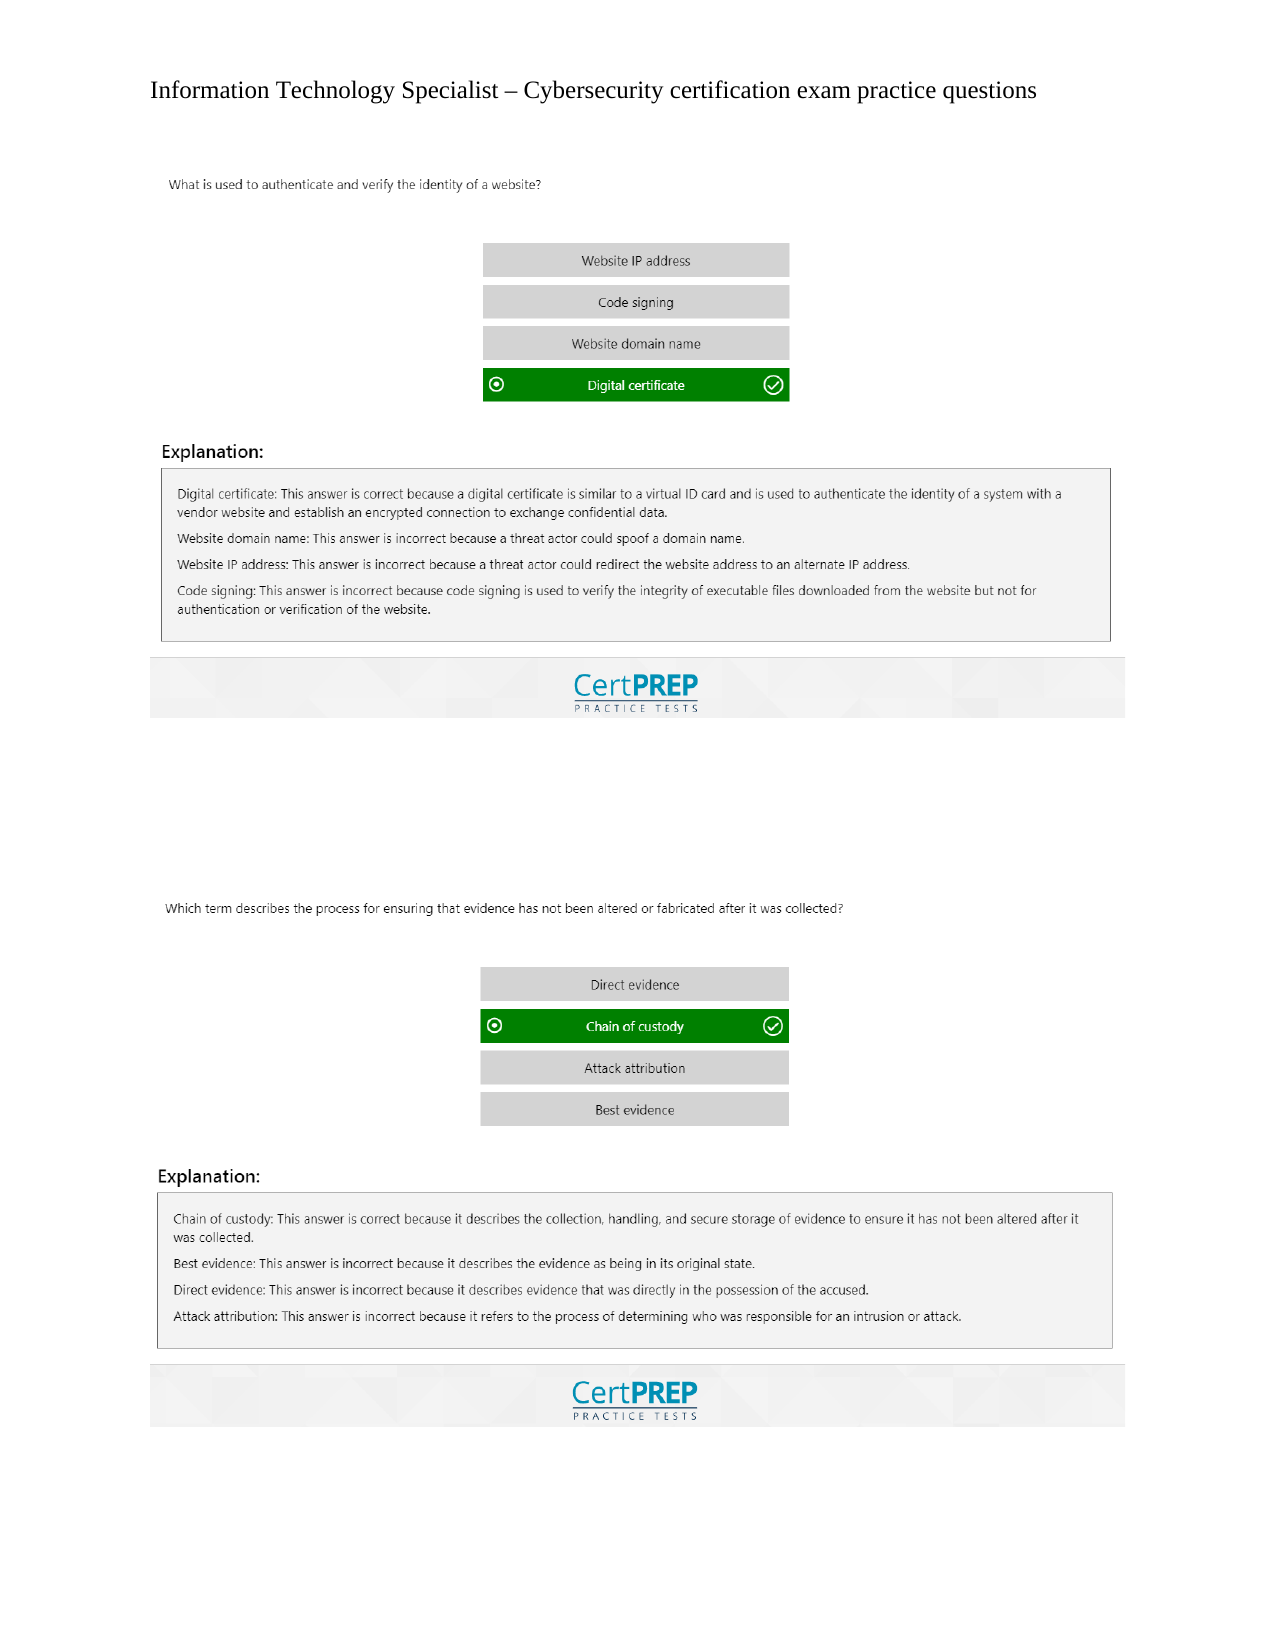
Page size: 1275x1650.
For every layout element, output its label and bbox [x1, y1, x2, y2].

picture [150, 874, 1125, 1427]
picture [150, 150, 1125, 718]
